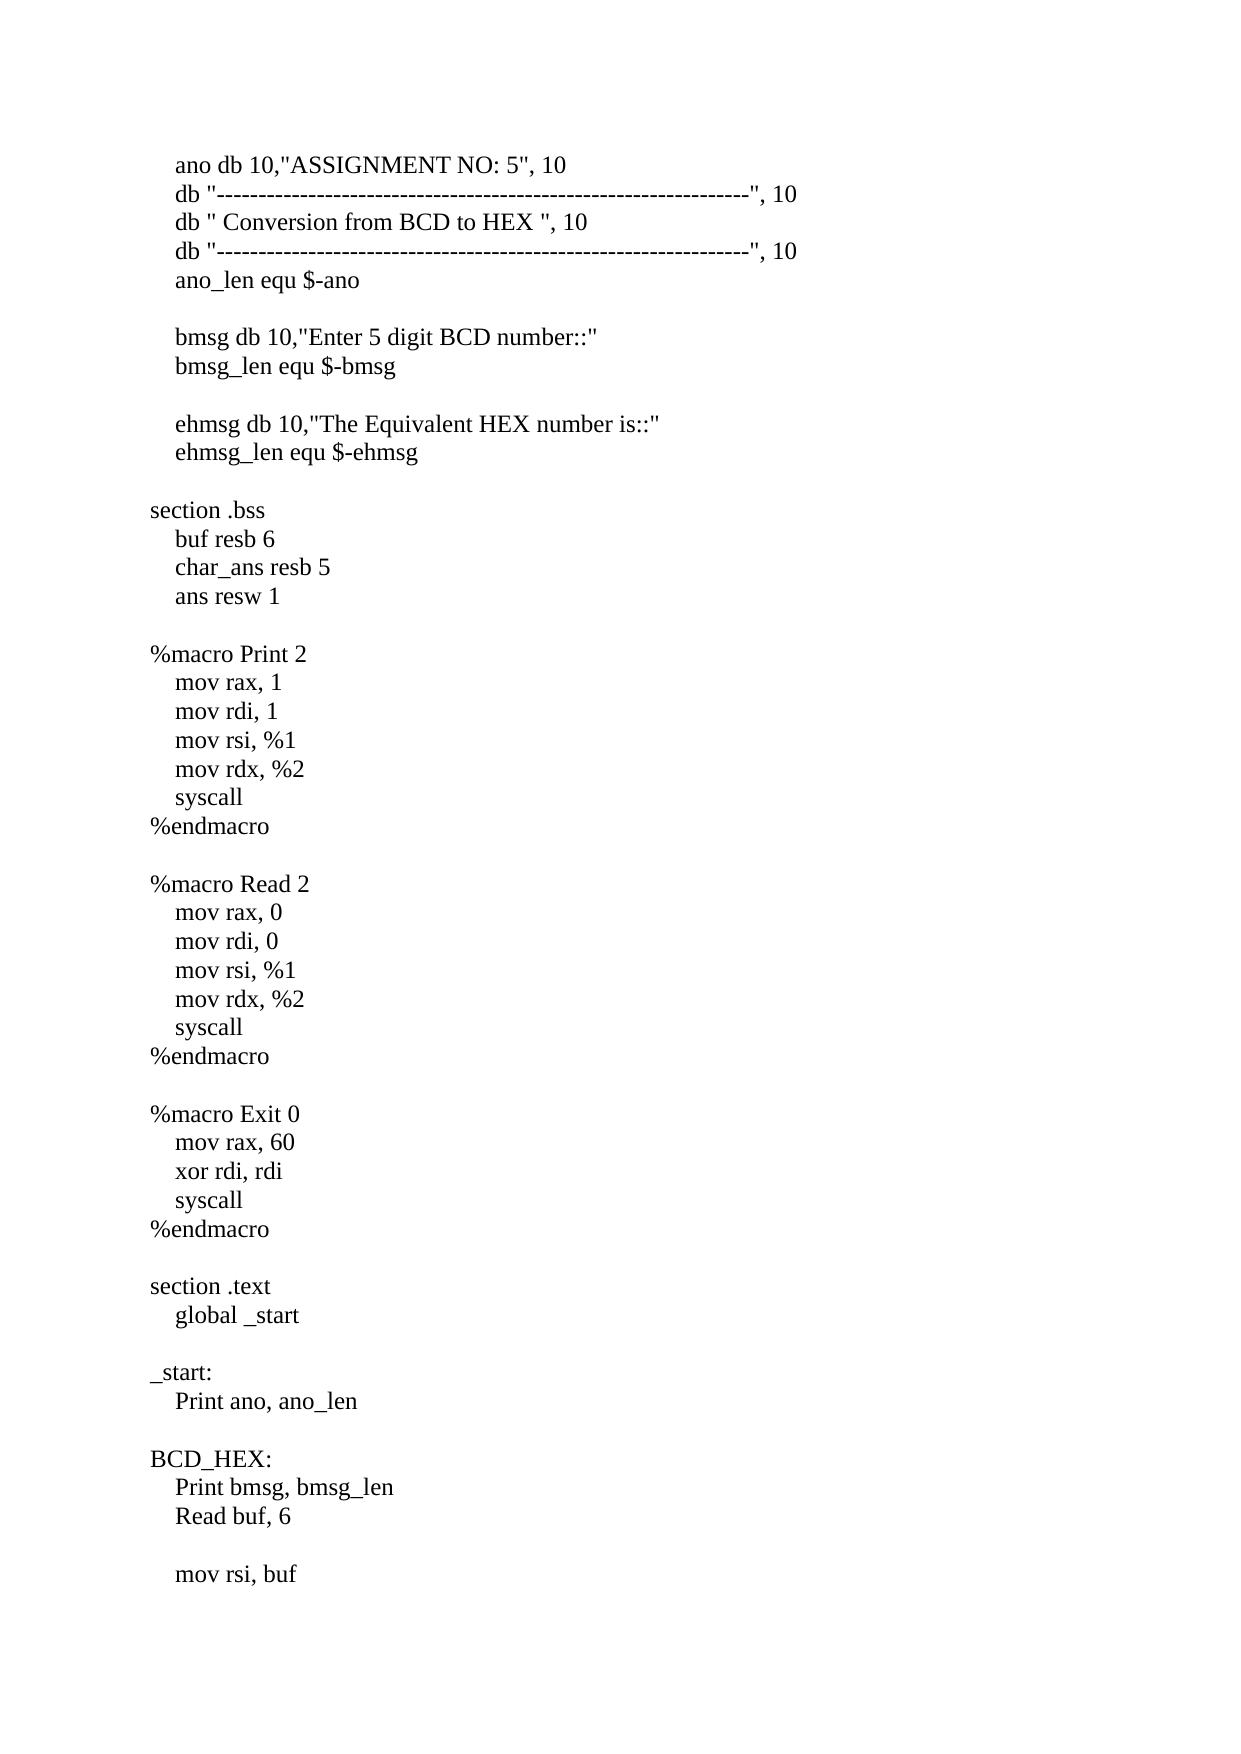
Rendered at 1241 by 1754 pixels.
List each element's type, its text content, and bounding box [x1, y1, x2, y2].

text syscall [150, 782, 1090, 811]
text ehmsg db 10,"The Equivalent HEX number is::" [150, 409, 1090, 437]
text mov rax, 0 [150, 897, 1090, 926]
text bmsg_len equ $-bmsg [150, 351, 1090, 380]
text global _start [150, 1300, 1090, 1329]
text mov rax, 60 [150, 1127, 1090, 1156]
text bmsg db 10,"Enter 5 digit BCD number::" [150, 322, 1090, 351]
text db " Conversion from BCD to HEX ", 10 [150, 207, 1090, 236]
text %endmacro [150, 1041, 1090, 1070]
text ano_len equ $-ano [150, 265, 1090, 294]
text mov rdi, 0 [150, 926, 1090, 955]
text char_ans resb 5 [150, 552, 1090, 581]
text %macro Exit 0 [150, 1099, 1090, 1127]
text %macro Print 2 [150, 639, 1090, 667]
text %macro Read 2 [150, 869, 1090, 897]
text ano db 10,"ASSIGNMENT NO: 5", 10 [150, 150, 1090, 179]
text syscall [150, 1185, 1090, 1214]
text syscall [150, 1012, 1090, 1041]
text ehmsg_len equ $-ehmsg [150, 437, 1090, 466]
text BCD_HEX: [150, 1444, 1090, 1472]
text Print bmsg, bmsg_len [150, 1472, 1090, 1501]
text buf resb 6 [150, 524, 1090, 552]
text Read buf, 6 [150, 1501, 1090, 1530]
text %endmacro [150, 811, 1090, 840]
text mov rdi, 1 [150, 696, 1090, 725]
text section .bss [150, 495, 1090, 524]
text %endmacro [150, 1214, 1090, 1242]
text db "----------------------------------------------------------------", 10 [150, 236, 1090, 265]
text section .text [150, 1271, 1090, 1300]
text _start: [150, 1357, 1090, 1386]
text mov rsi, %1 [150, 955, 1090, 984]
text ans resw 1 [150, 581, 1090, 610]
text mov rax, 1 [150, 667, 1090, 696]
text mov rsi, buf [150, 1559, 1090, 1587]
text db "----------------------------------------------------------------", 10 [150, 179, 1090, 207]
text Print ano, ano_len [150, 1386, 1090, 1415]
text mov rsi, %1 [150, 725, 1090, 754]
text mov rdx, %2 [150, 754, 1090, 782]
text mov rdx, %2 [150, 984, 1090, 1012]
text xor rdi, rdi [150, 1156, 1090, 1185]
